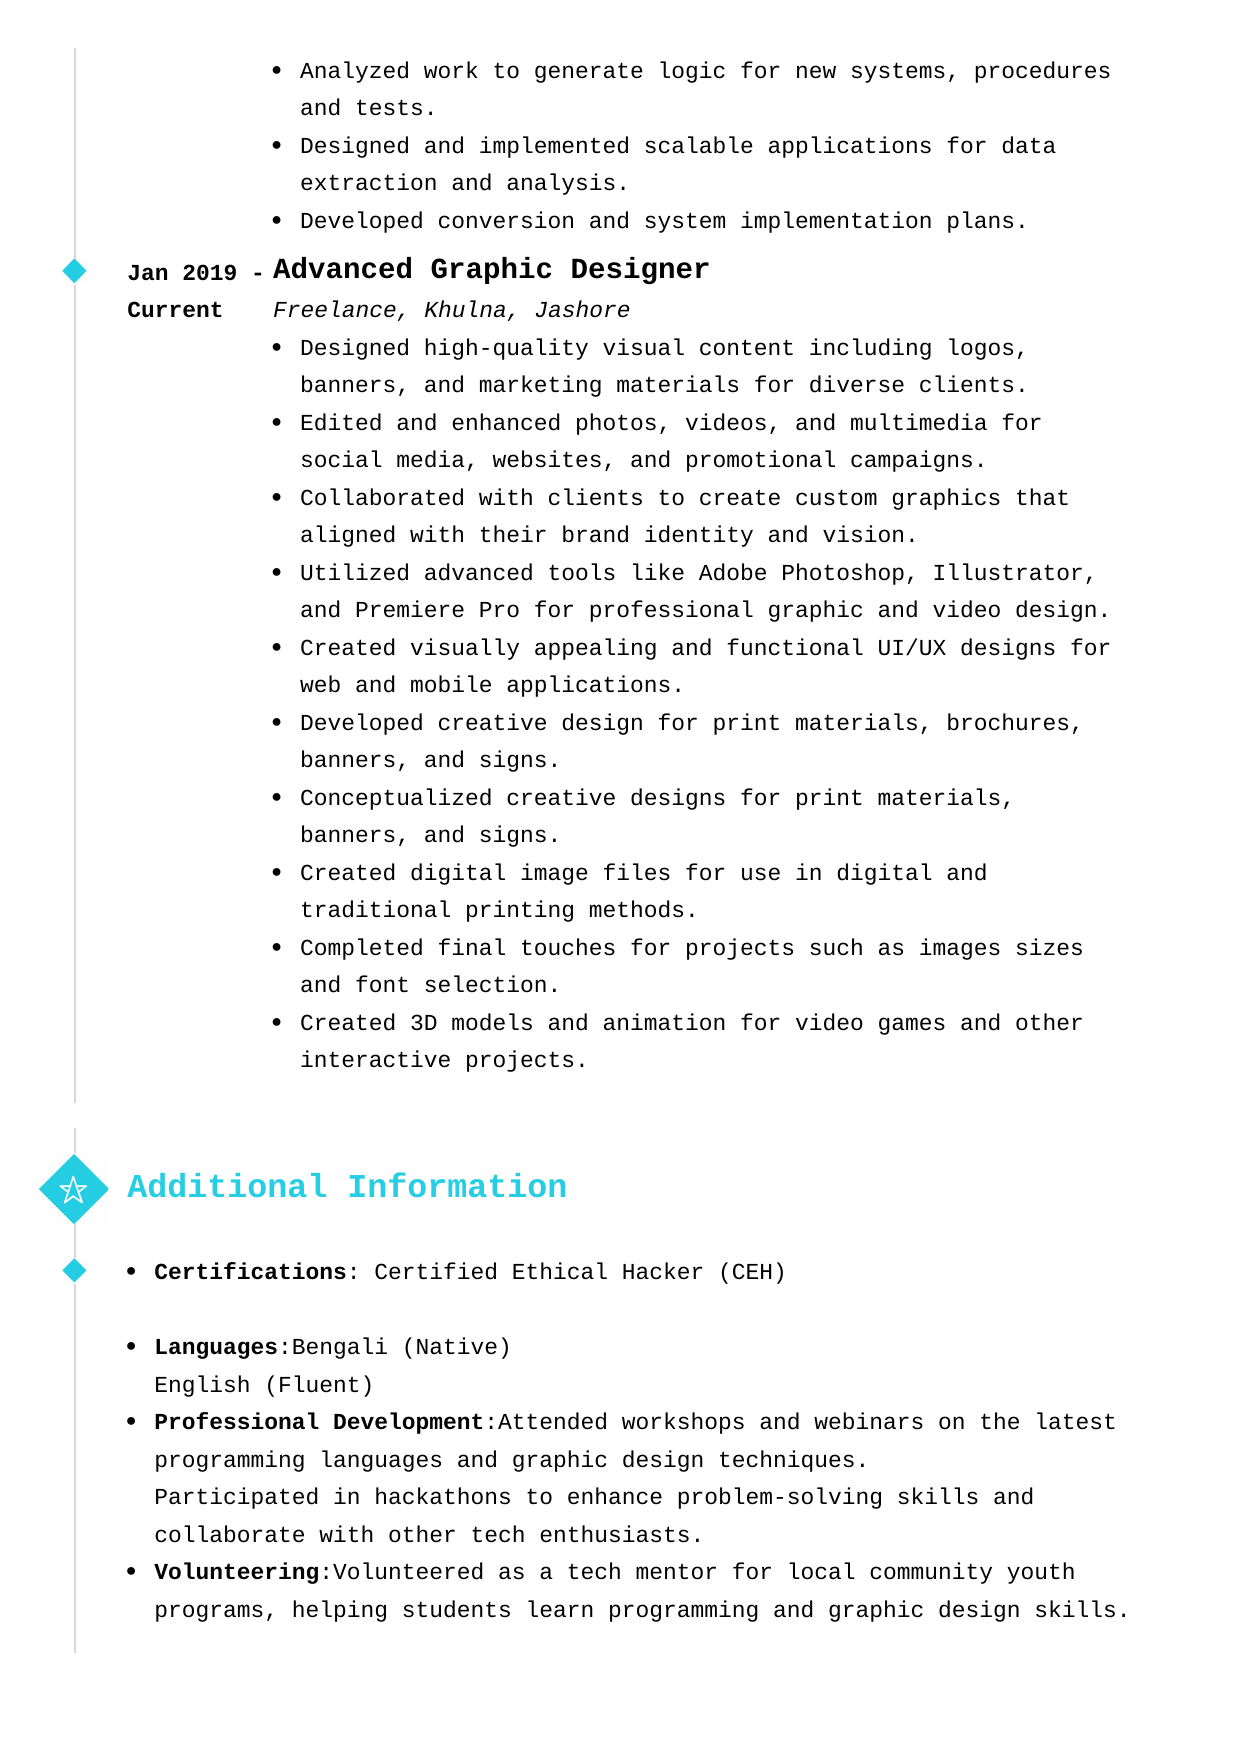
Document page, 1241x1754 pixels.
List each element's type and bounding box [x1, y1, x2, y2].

picture [62, 1258, 88, 1284]
picture [37, 1153, 109, 1224]
picture [62, 259, 88, 285]
table_header [0, 6, 1240, 1694]
